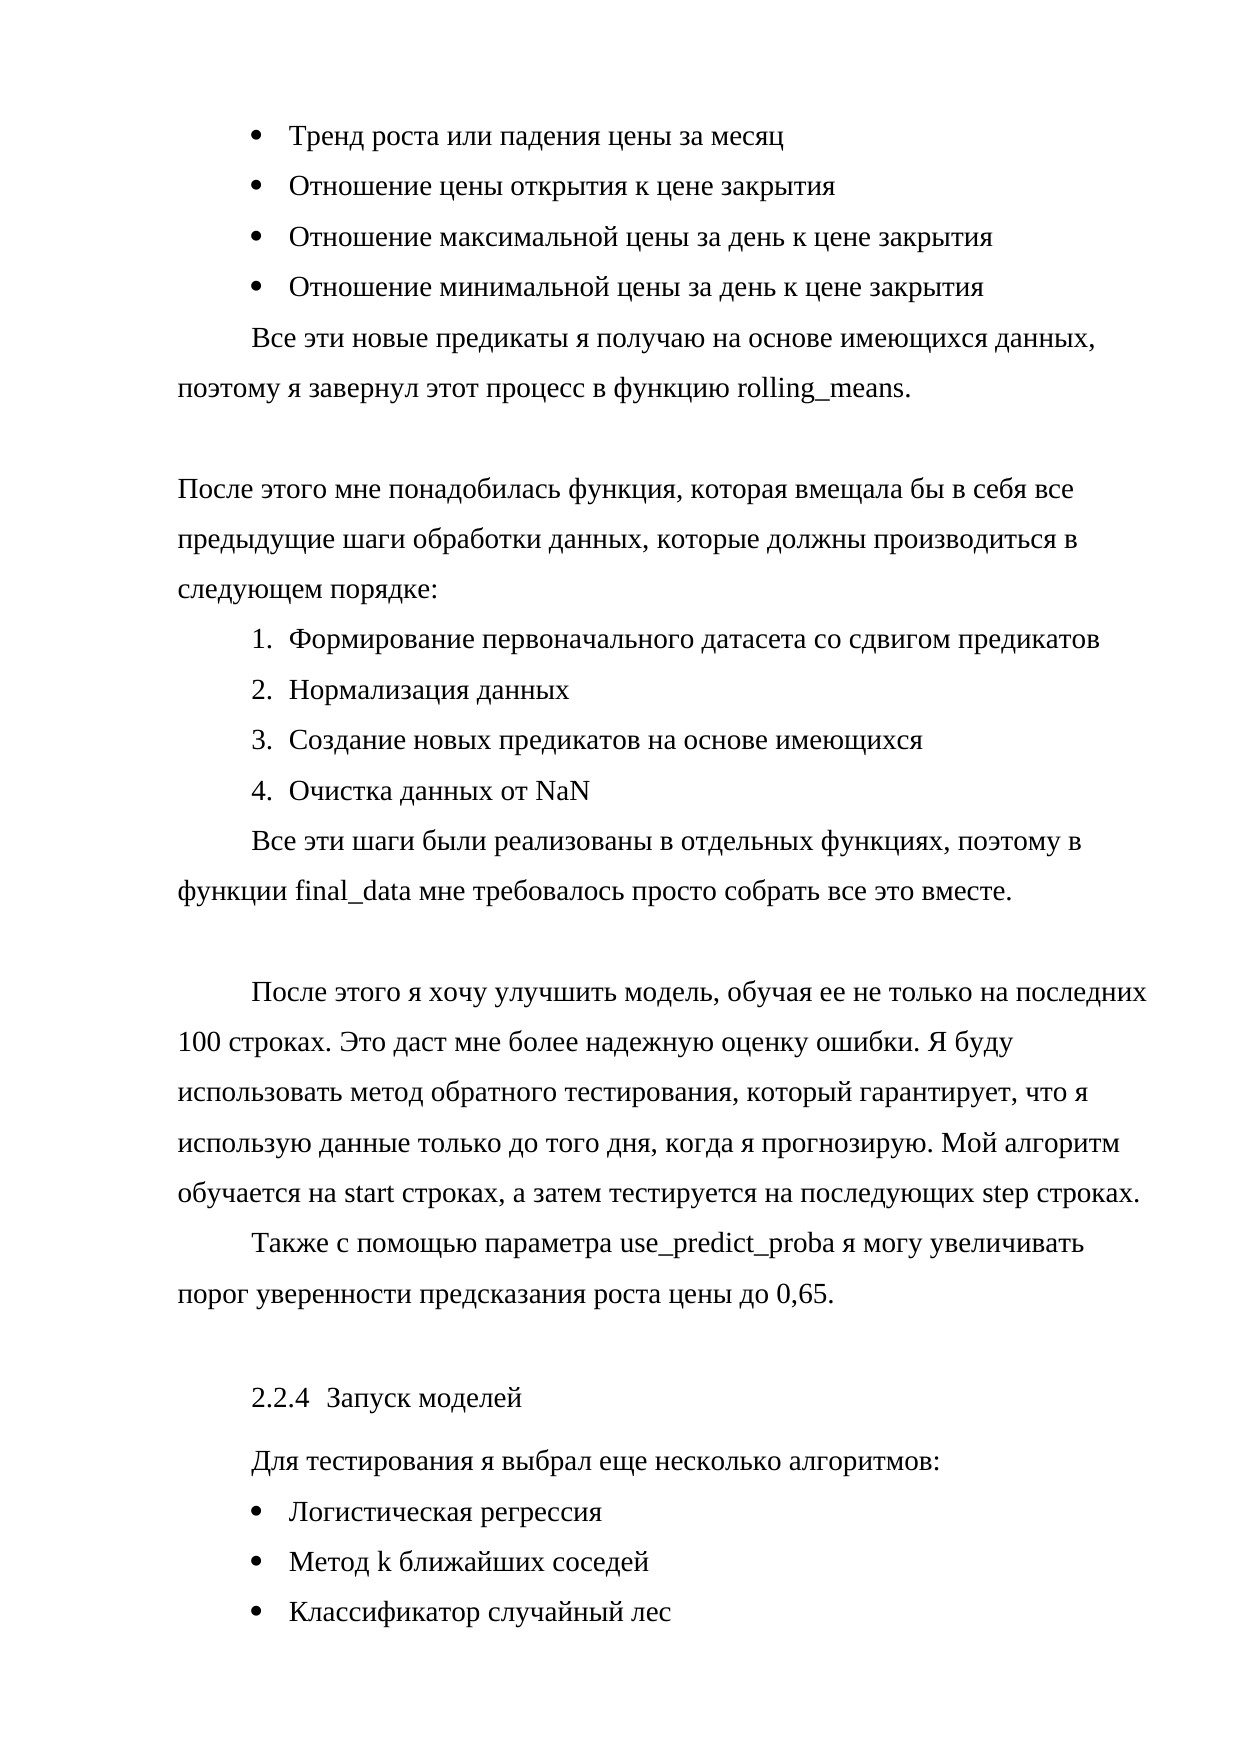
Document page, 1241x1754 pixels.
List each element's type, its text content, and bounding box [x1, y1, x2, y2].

list Тренд роста или падения цены за месяц [251, 118, 1152, 152]
list Отношение минимальной цены за день к цене закрытия [251, 269, 1152, 303]
list Логистическая регрессия [251, 1494, 1152, 1527]
subtitle Запуск моделей [251, 1381, 1152, 1414]
list Формирование первоначального датасета со сдвигом предикатов [251, 622, 1152, 655]
list Классификатор случайный лес [251, 1594, 1152, 1628]
list Очистка данных от NaN [251, 773, 1152, 806]
text Также с помощью параметра use_predict_proba я могу увеличивать порог уверенности предсказания роста цены до 0,65. [177, 1225, 1152, 1309]
list Создание новых предикатов на основе имеющихся [251, 722, 1152, 756]
list Отношение цены открытия к цене закрытия [251, 168, 1152, 202]
text После этого мне понадобилась функция, которая вмещала бы в себя все предыдущие шаги обработки данных, которые должны производиться в следующем порядке: [177, 471, 1152, 605]
text Все эти шаги были реализованы в отдельных функциях, поэтому в функции final_data мне требовалось просто собрать все это вместе. [177, 823, 1152, 907]
text Для тестирования я выбрал еще несколько алгоритмов: [177, 1443, 1152, 1477]
text Все эти новые предикаты я получаю на основе имеющихся данных, поэтому я завернул этот процесс в функцию rolling_means. [177, 320, 1152, 404]
text После этого я хочу улучшить модель, обучая ее не только на последних 100 строках. Это даст мне более надежную оценку ошибки. Я буду использовать метод обратного тестирования, который гарантирует, что я использую данные только до того дня, когда я прогнозирую. Мой алгоритм обучается на start строках, а затем тестируется на последующих step строках. [177, 974, 1152, 1209]
list Нормализация данных [251, 672, 1152, 706]
list Отношение максимальной цены за день к цене закрытия [251, 219, 1152, 253]
list Метод k ближайших соседей [251, 1544, 1152, 1578]
